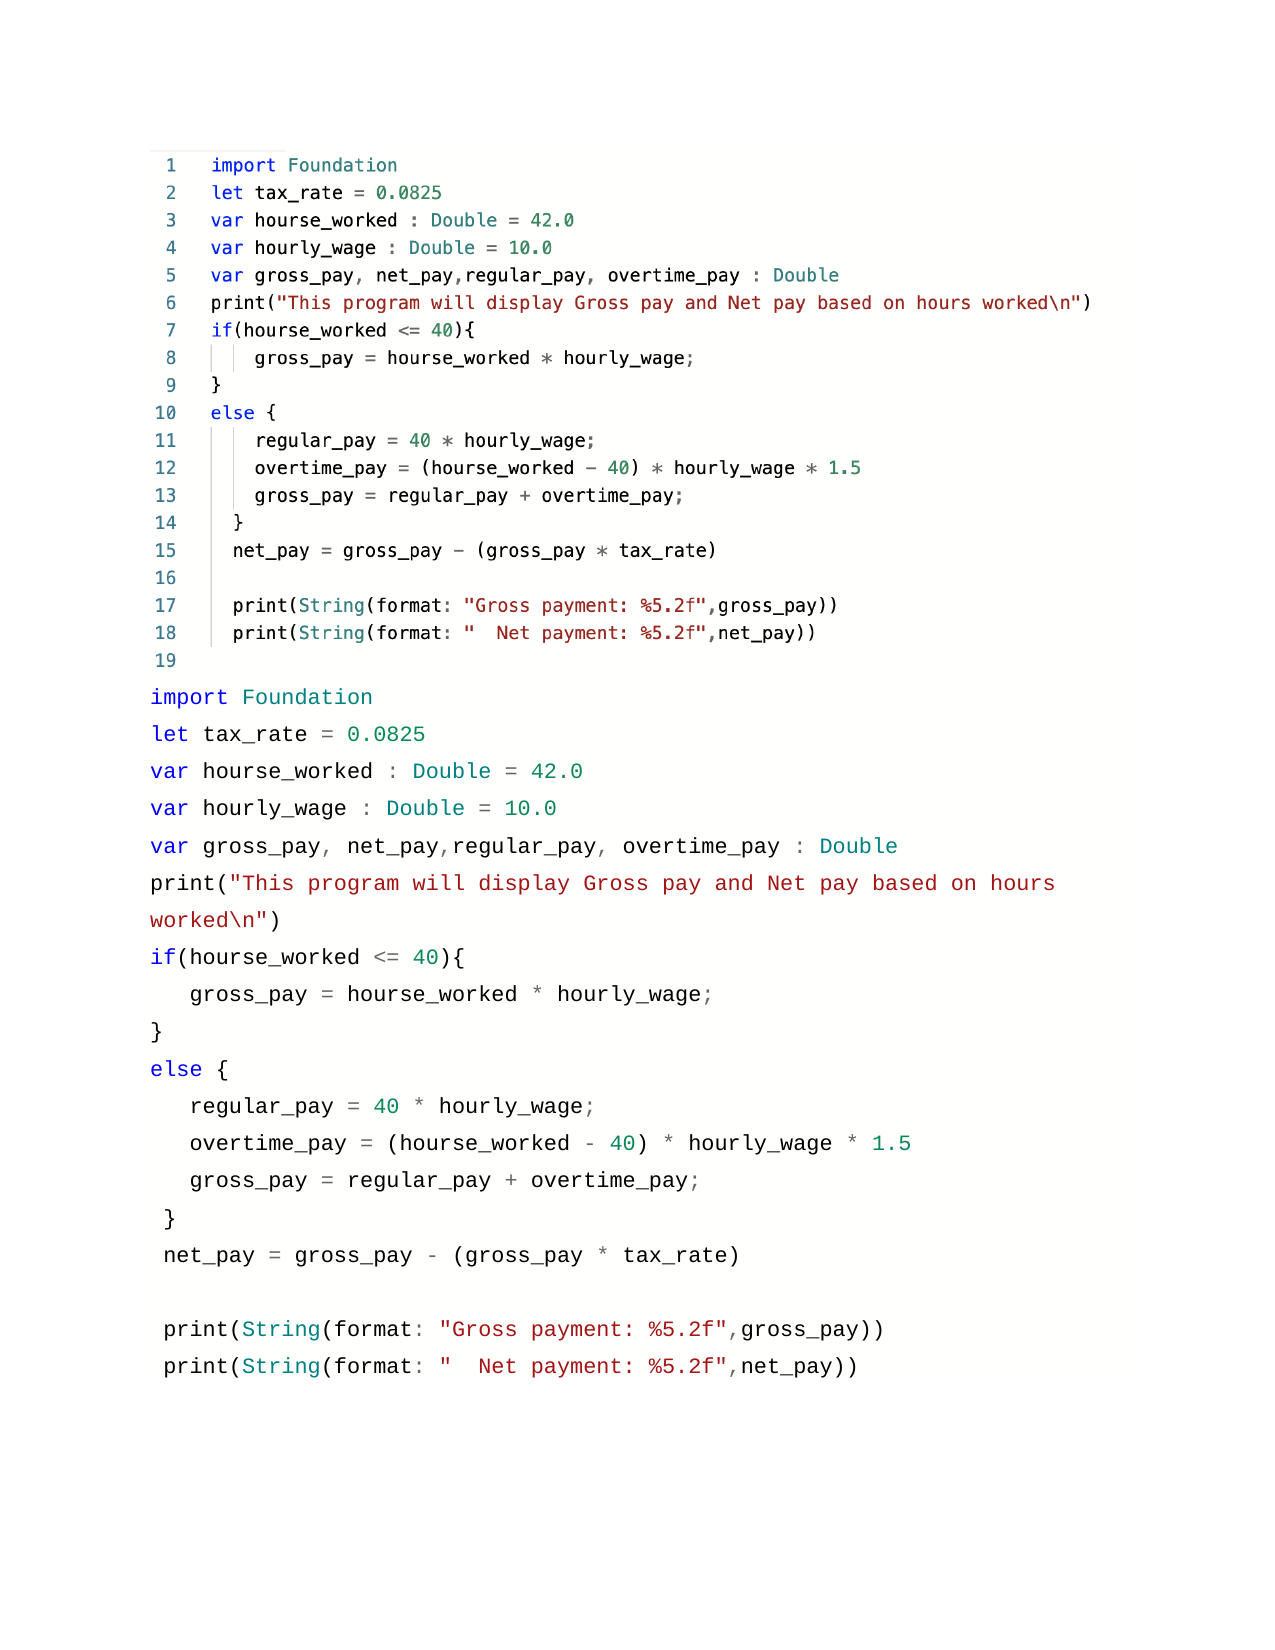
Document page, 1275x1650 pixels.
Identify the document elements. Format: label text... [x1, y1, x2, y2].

text print(String(format: " Net payment: %5.2f",net_pay)) [150, 1355, 1125, 1380]
text import Foundation [150, 686, 1125, 711]
text else { [150, 1058, 1125, 1083]
text gross_pay = hourse_worked * hourly_wage; [150, 983, 1125, 1008]
text print(String(format: "Gross payment: %5.2f",gross_pay)) [150, 1318, 1125, 1343]
text if(hourse_worked <= 40){ [150, 946, 1125, 971]
text overtime_pay = (hourse_worked - 40) * hourly_wage * 1.5 [150, 1132, 1125, 1157]
picture [150, 150, 1125, 673]
text } [150, 1021, 1125, 1046]
text print("This program will display Gross pay and Net pay based on hours worked\n") [150, 872, 1125, 934]
text } [150, 1207, 1125, 1231]
text var hourse_worked : Double = 42.0 [150, 760, 1125, 785]
text net_pay = gross_pay - (gross_pay * tax_rate) [150, 1244, 1125, 1269]
text regular_pay = 40 * hourly_wage; [150, 1095, 1125, 1120]
text var gross_pay, net_pay,regular_pay, overtime_pay : Double [150, 835, 1125, 859]
text var hourly_wage : Double = 10.0 [150, 798, 1125, 822]
text gross_pay = regular_pay + overtime_pay; [150, 1169, 1125, 1194]
text let tax_rate = 0.0825 [150, 723, 1125, 748]
